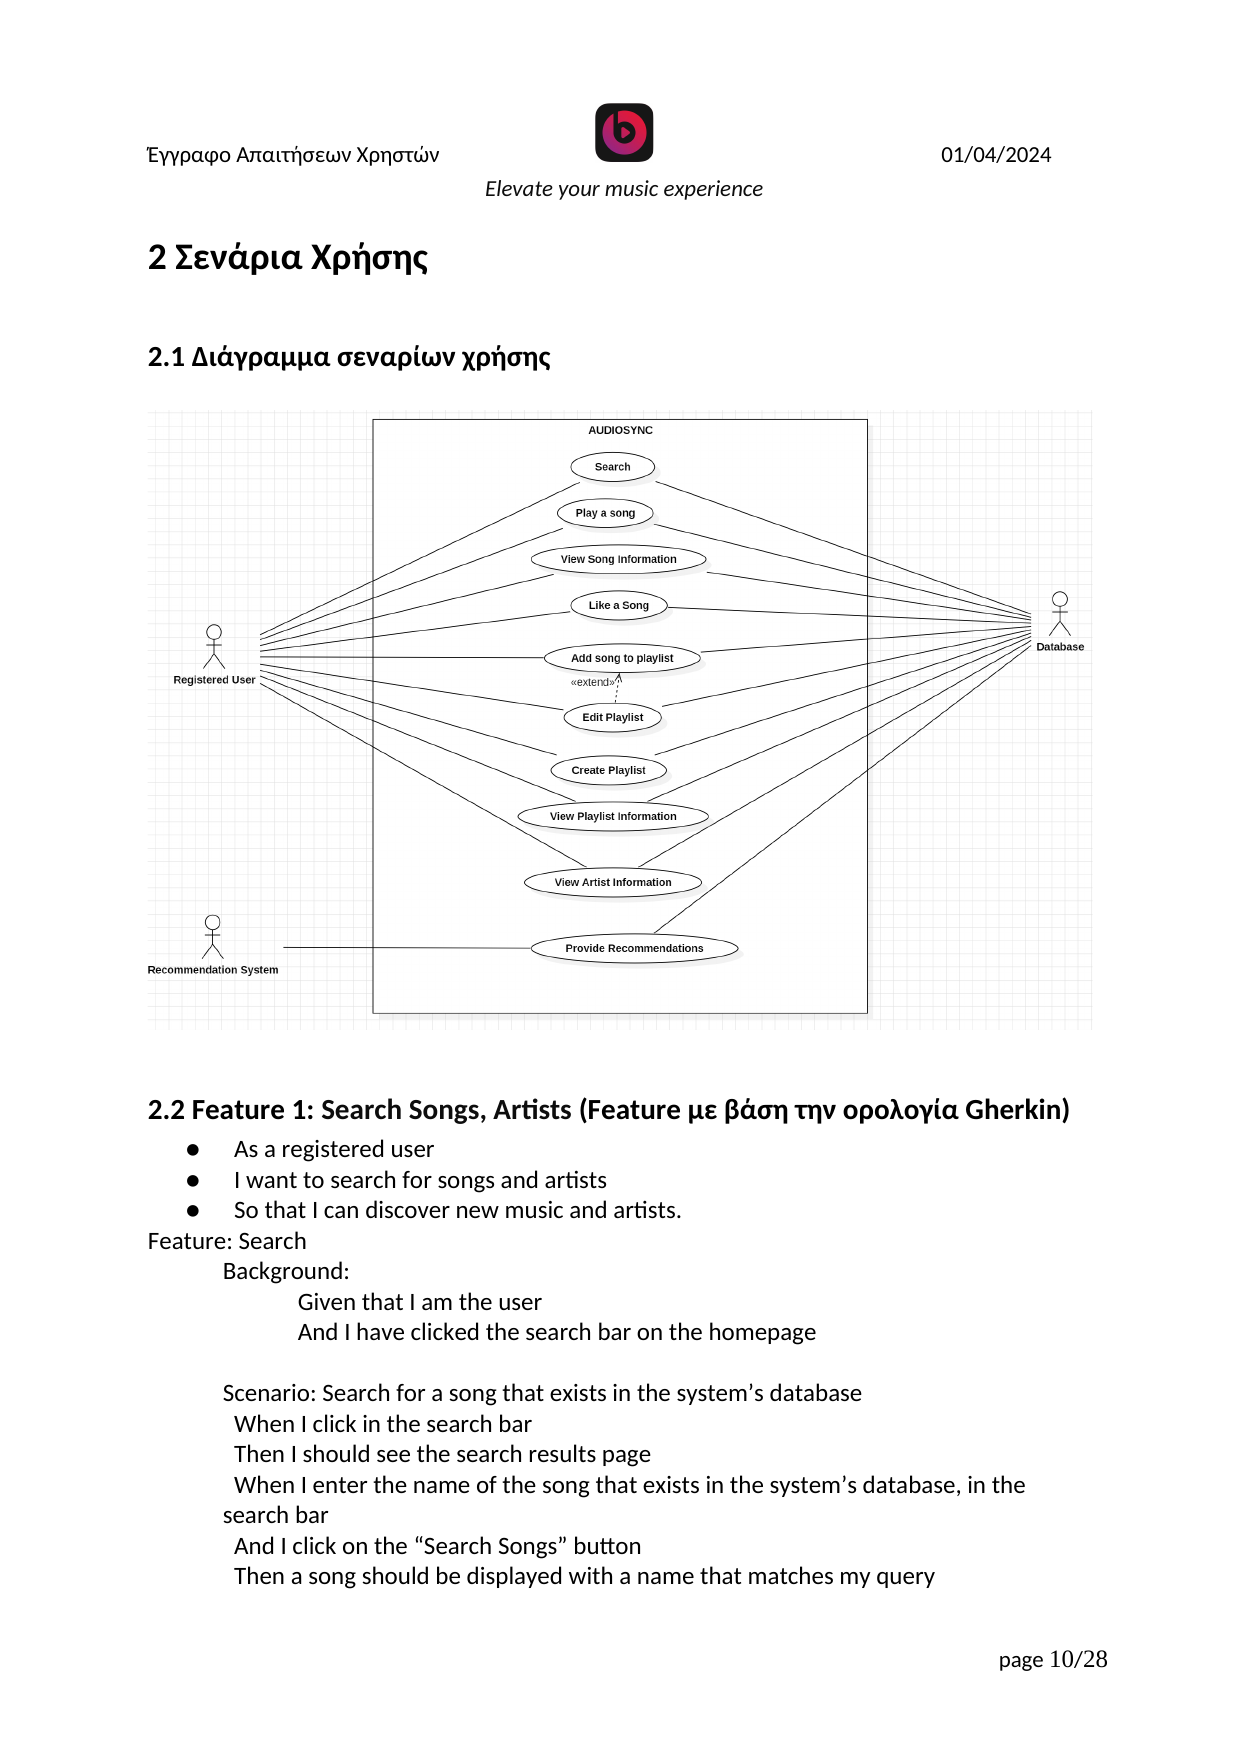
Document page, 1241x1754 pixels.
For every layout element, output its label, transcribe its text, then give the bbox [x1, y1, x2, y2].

list I want to search for songs and artists [185, 1164, 1108, 1194]
subtitle 2.2 Feature 1: Search Songs, Artists (Feature με βάση την ορολογία Gherkin) [148, 1091, 321, 1127]
text And I click on the “Search Songs” button [148, 1530, 1108, 1561]
list As a registered user [185, 1133, 1108, 1164]
text And I have clicked the search bar on the homepage [148, 1316, 1108, 1347]
text Feature: Search [148, 1225, 1108, 1255]
subtitle 2.2 Feature 1: Search Songs, Artists (Feature με βάση την ορολογία Gherkin) [578, 1091, 1108, 1127]
picture [595, 103, 654, 163]
text When I click in the search bar [148, 1408, 1108, 1438]
text Scenario: Search for a song that exists in the system’s database [148, 1377, 1108, 1408]
subtitle 2.1 Διάγραμμα σεναρίων χρήσης [148, 338, 1108, 374]
text Given that I am the user [148, 1286, 1108, 1316]
text Then a song should be displayed with a name that matches my query [148, 1561, 1108, 1591]
text Background: [148, 1255, 1108, 1286]
subtitle 2 Σενάρια Χρήσης [148, 233, 1108, 279]
text When I enter the name of the song that exists in the system’s database, in the search bar [223, 1469, 1108, 1530]
list So that I can discover new music and artists. [185, 1194, 1108, 1225]
picture [147, 410, 1093, 1030]
text Then I should see the search results page [148, 1438, 1108, 1469]
